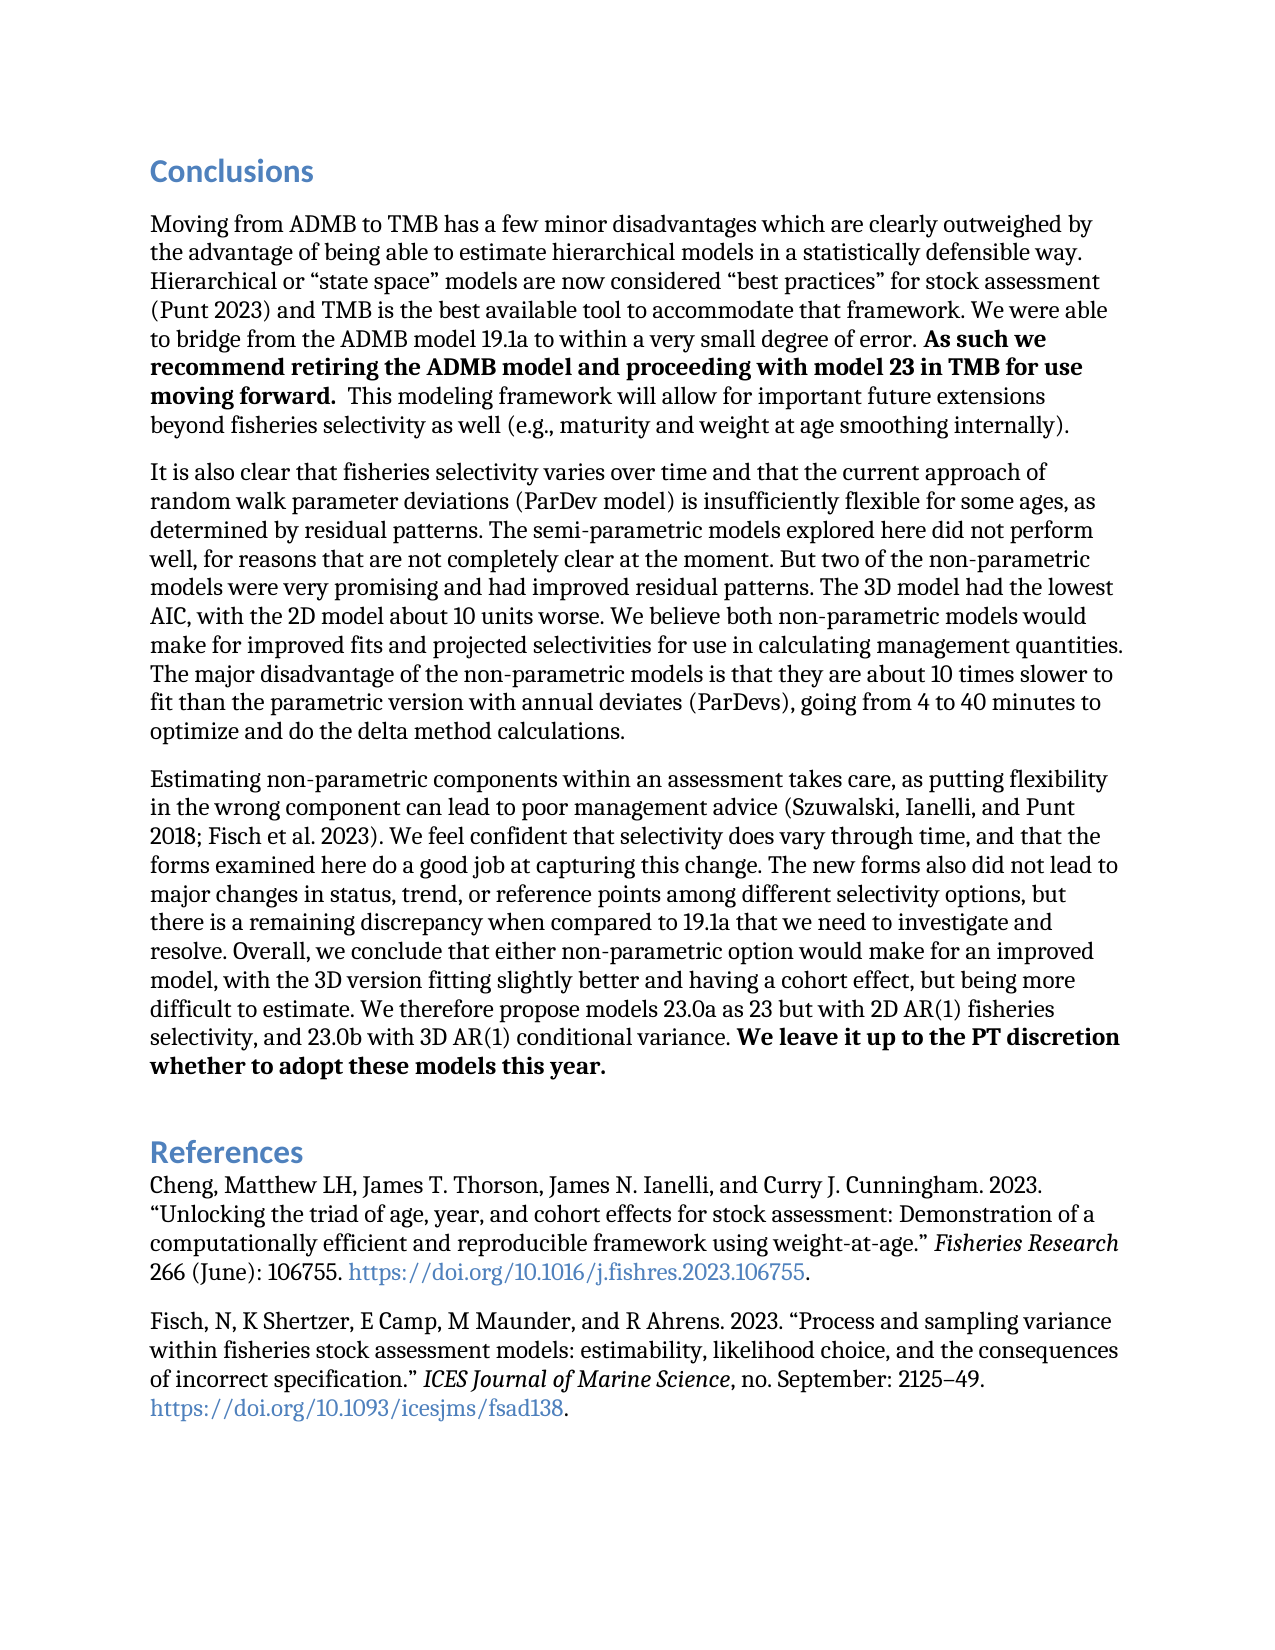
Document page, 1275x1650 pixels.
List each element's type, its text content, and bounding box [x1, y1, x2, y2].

subtitle Conclusions [150, 150, 1125, 191]
subtitle References [150, 1131, 1125, 1171]
text Cheng, Matthew LH, James T. Thorson, James N. Ianelli, and Curry J. Cunningham. 2023. “Unlocking the triad of age, year, and cohort effects for stock assessment: Demonstration of a computationally efficient and reproducible framework using weight-at-age.” Fisheries Research 266 (June): 106755. https://doi.org/10.1016/j.fishres.2023.106755. [150, 1171, 1125, 1286]
text Moving from ADMB to TMB has a few minor disadvantages which are clearly outweighed by the advantage of being able to estimate hierarchical models in a statistically defensible way. Hierarchical or “state space” models are now considered “best practices” for stock assessment (Punt 2023) and TMB is the best available tool to accommodate that framework. We were able to bridge from the ADMB model 19.1a to within a very small degree of error. As such we recommend retiring the ADMB model and proceeding with model 23 in TMB for use moving forward. This modeling framework will allow for important future extensions beyond fisheries selectivity as well (e.g., maturity and weight at age smoothing internally). [150, 209, 1125, 439]
text Estimating non-parametric components within an assessment takes care, as putting flexibility in the wrong component can lead to poor management advice (Szuwalski, Ianelli, and Punt 2018; Fisch et al. 2023). We feel confident that selectivity does vary through time, and that the forms examined here do a good job at capturing this change. The new forms also did not lead to major changes in status, trend, or reference points among different selectivity options, but there is a remaining discrepancy when compared to 19.1a that we need to investigate and resolve. Overall, we conclude that either non-parametric option would make for an improved model, with the 3D version fitting slightly better and having a cohort effect, but being more difficult to estimate. We therefore propose models 23.0a as 23 but with 2D AR(1) fisheries selectivity, and 23.0b with 3D AR(1) conditional variance. We leave it up to the PT discretion whether to adopt these models this year. [150, 764, 1125, 1081]
text Fisch, N, K Shertzer, E Camp, M Maunder, and R Ahrens. 2023. “Process and sampling variance within fisheries stock assessment models: estimability, likelihood choice, and the consequences of incorrect specification.” ICES Journal of Marine Science, no. September: 2125–49. https://doi.org/10.1093/icesjms/fsad138. [150, 1307, 1125, 1422]
